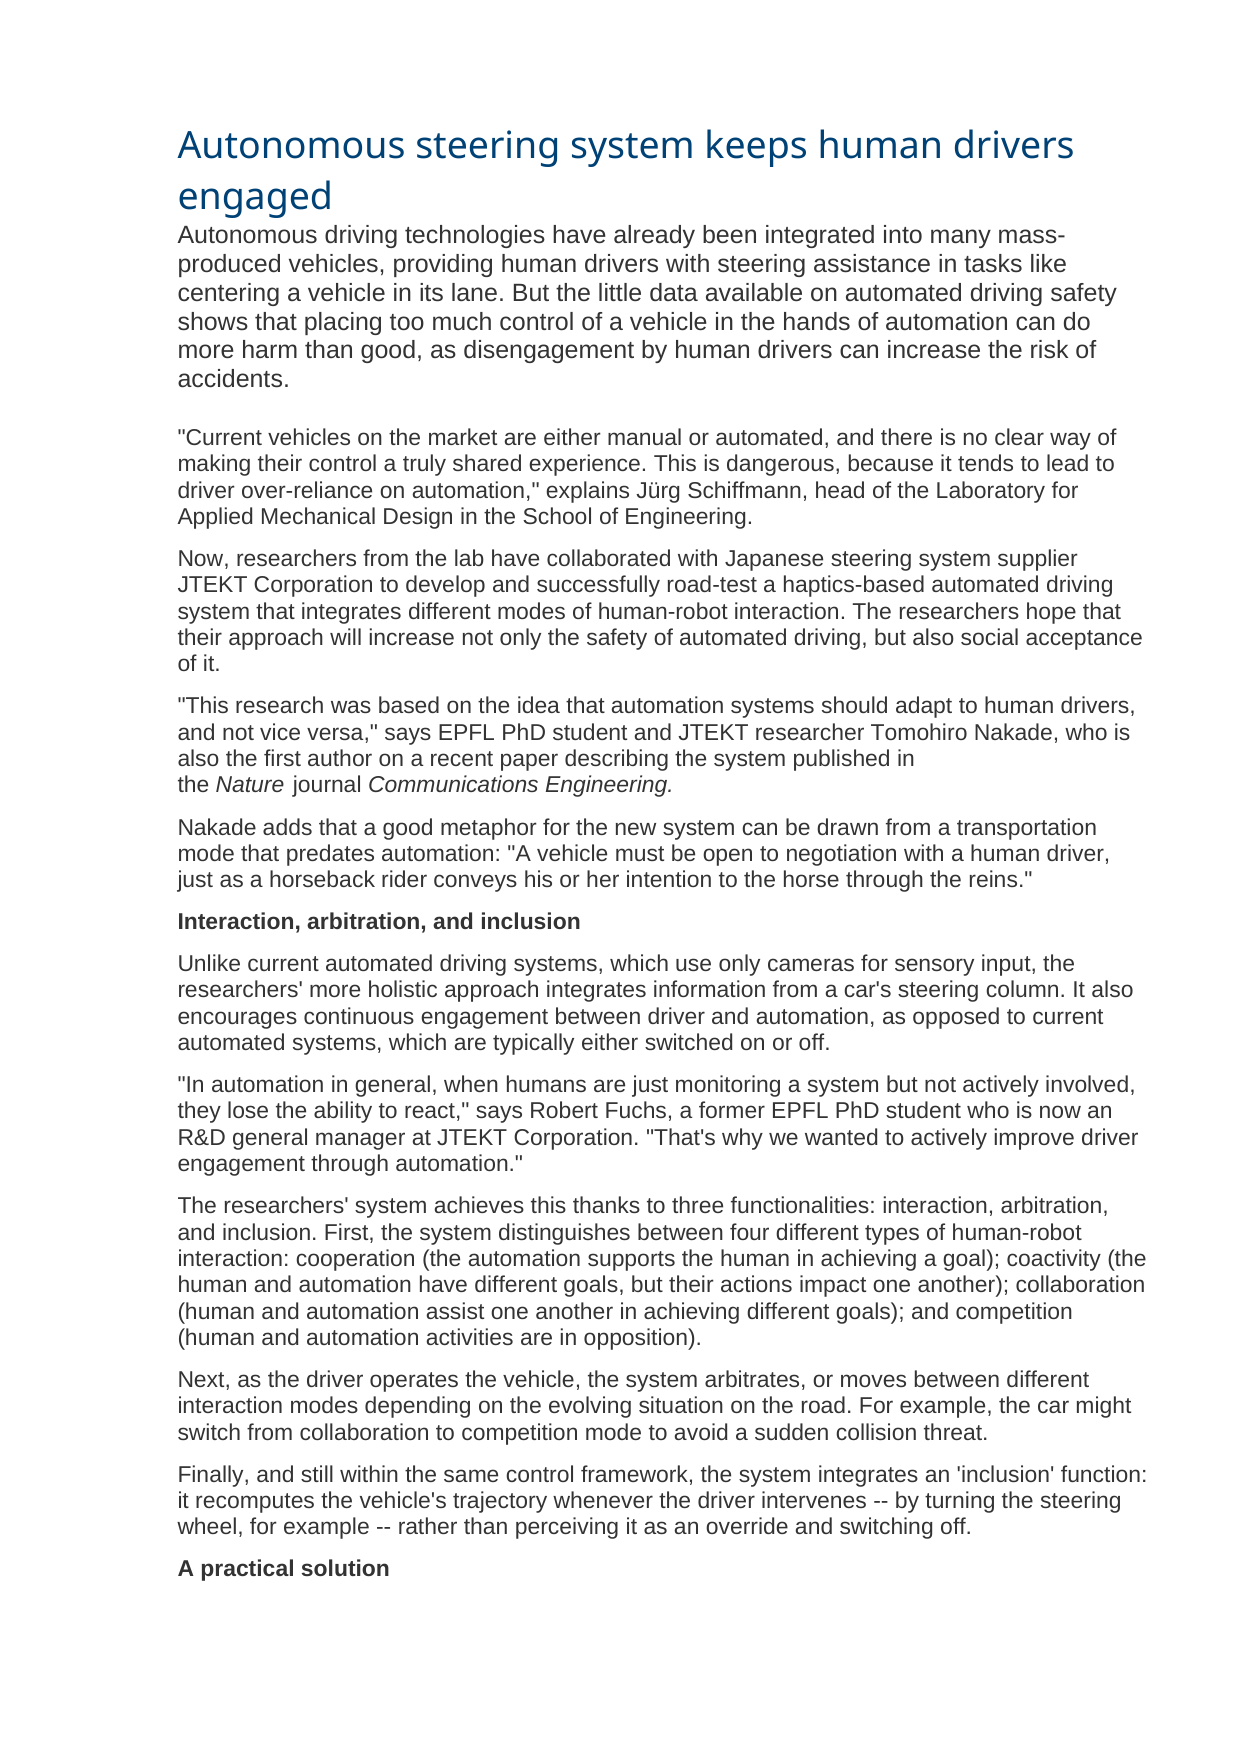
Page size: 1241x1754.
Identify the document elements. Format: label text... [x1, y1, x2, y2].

text A practical solution [177, 1555, 1152, 1582]
text "Current vehicles on the market are either manual or automated, and there is no clear way of making their control a truly shared experience. This is dangerous, because it tends to lead to driver over-reliance on automation," explains Jürg Schiffmann, head of the Laboratory for Applied Mechanical Design in the School of Engineering. [177, 424, 1152, 529]
text Autonomous driving technologies have already been integrated into many mass-produced vehicles, providing human drivers with steering assistance in tasks like centering a vehicle in its lane. But the little data available on automated driving safety shows that placing too much control of a vehicle in the hands of automation can do more harm than good, as disengagement by human drivers can increase the risk of accidents. [177, 220, 1152, 393]
text Autonomous steering system keeps human drivers engaged [177, 118, 1152, 220]
text Next, as the driver operates the vehicle, the system arbitrates, or moves between different interaction modes depending on the evolving situation on the road. For example, the car might switch from collaboration to competition mode to avoid a sudden collision threat. [177, 1366, 1152, 1445]
text Finally, and still within the same control framework, the system integrates an 'inclusion' function: it recomputes the vehicle's trajectory whenever the driver intervenes -- by turning the steering wheel, for example -- rather than perceiving it as an override and switching off. [177, 1461, 1152, 1540]
text Nakade adds that a good metaphor for the new system can be drawn from a transportation mode that predates automation: "A vehicle must be open to negotiation with a human driver, just as a horseback rider conveys his or her intention to the horse through the reins." [177, 813, 1152, 892]
text Unlike current automated driving systems, which use only cameras for sensory input, the researchers' more holistic approach integrates information from a car's steering column. It also encourages continuous engagement between driver and automation, as opposed to current automated systems, which are typically either switched on or off. [177, 950, 1152, 1056]
text Now, researchers from the lab have collaborated with Japanese steering system supplier JTEKT Corporation to develop and successfully road-test a haptics-based automated driving system that integrates different modes of human-robot interaction. The researchers hope that their approach will increase not only the safety of automated driving, but also social acceptance of it. [177, 545, 1152, 677]
text "In automation in general, when humans are just monitoring a system but not actively involved, they lose the ability to react," says Robert Fuchs, a former EPFL PhD student who is now an R&D general manager at JTEKT Corporation. "That's why we wanted to actively improve driver engagement through automation." [177, 1071, 1152, 1177]
text Interaction, arbitration, and inclusion [177, 908, 1152, 934]
text "This research was based on the idea that automation systems should adapt to human drivers, and not vice versa," says EPFL PhD student and JTEKT researcher Tomohiro Nakade, who is also the first author on a recent paper describing the system published in the Nature journal Communications Engineering. [177, 692, 1152, 798]
text The researchers' system achieves this thanks to three functionalities: interaction, arbitration, and inclusion. First, the system distinguishes between four different types of human-robot interaction: cooperation (the automation supports the human in achieving a goal); coactivity (the human and automation have different goals, but their actions impact one another); collaboration (human and automation assist one another in achieving different goals); and competition (human and automation activities are in opposition). [177, 1192, 1152, 1350]
